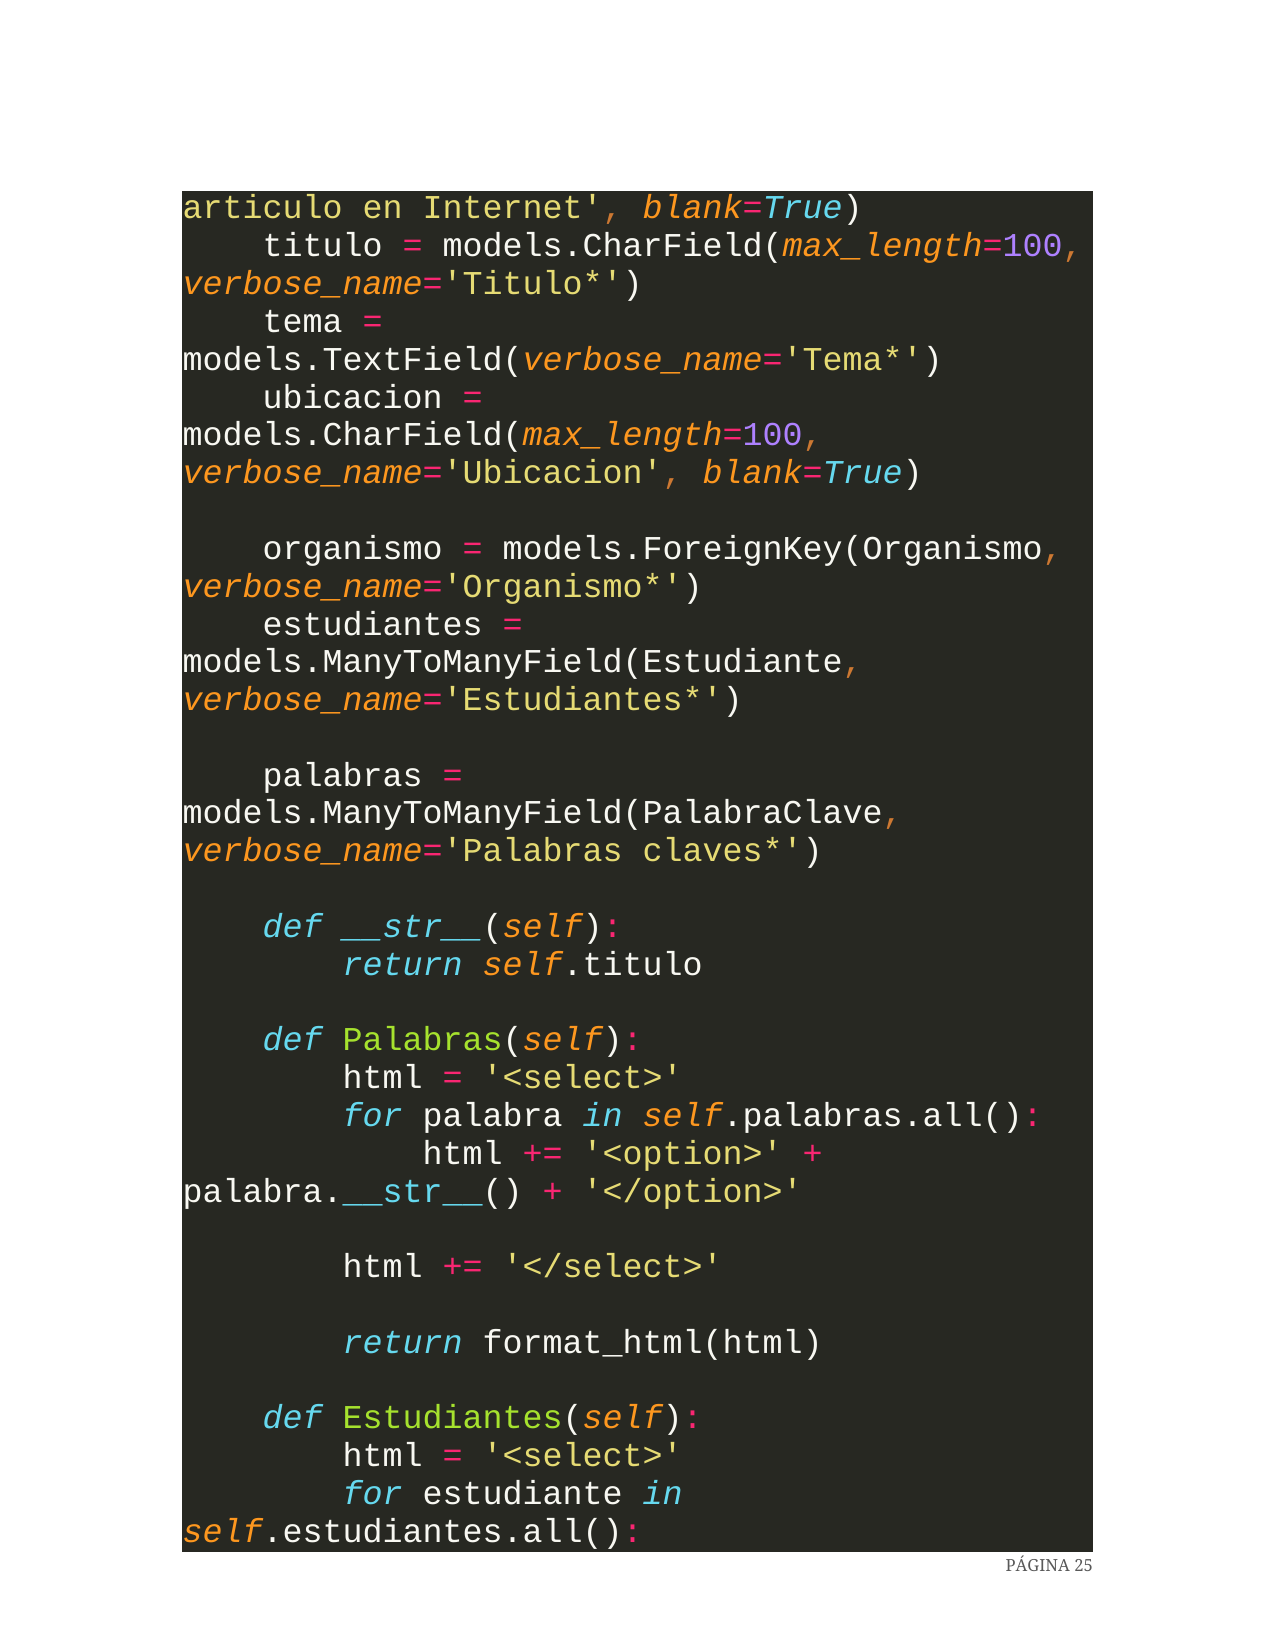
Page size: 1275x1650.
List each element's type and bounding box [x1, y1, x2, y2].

text [182, 191, 1093, 1552]
